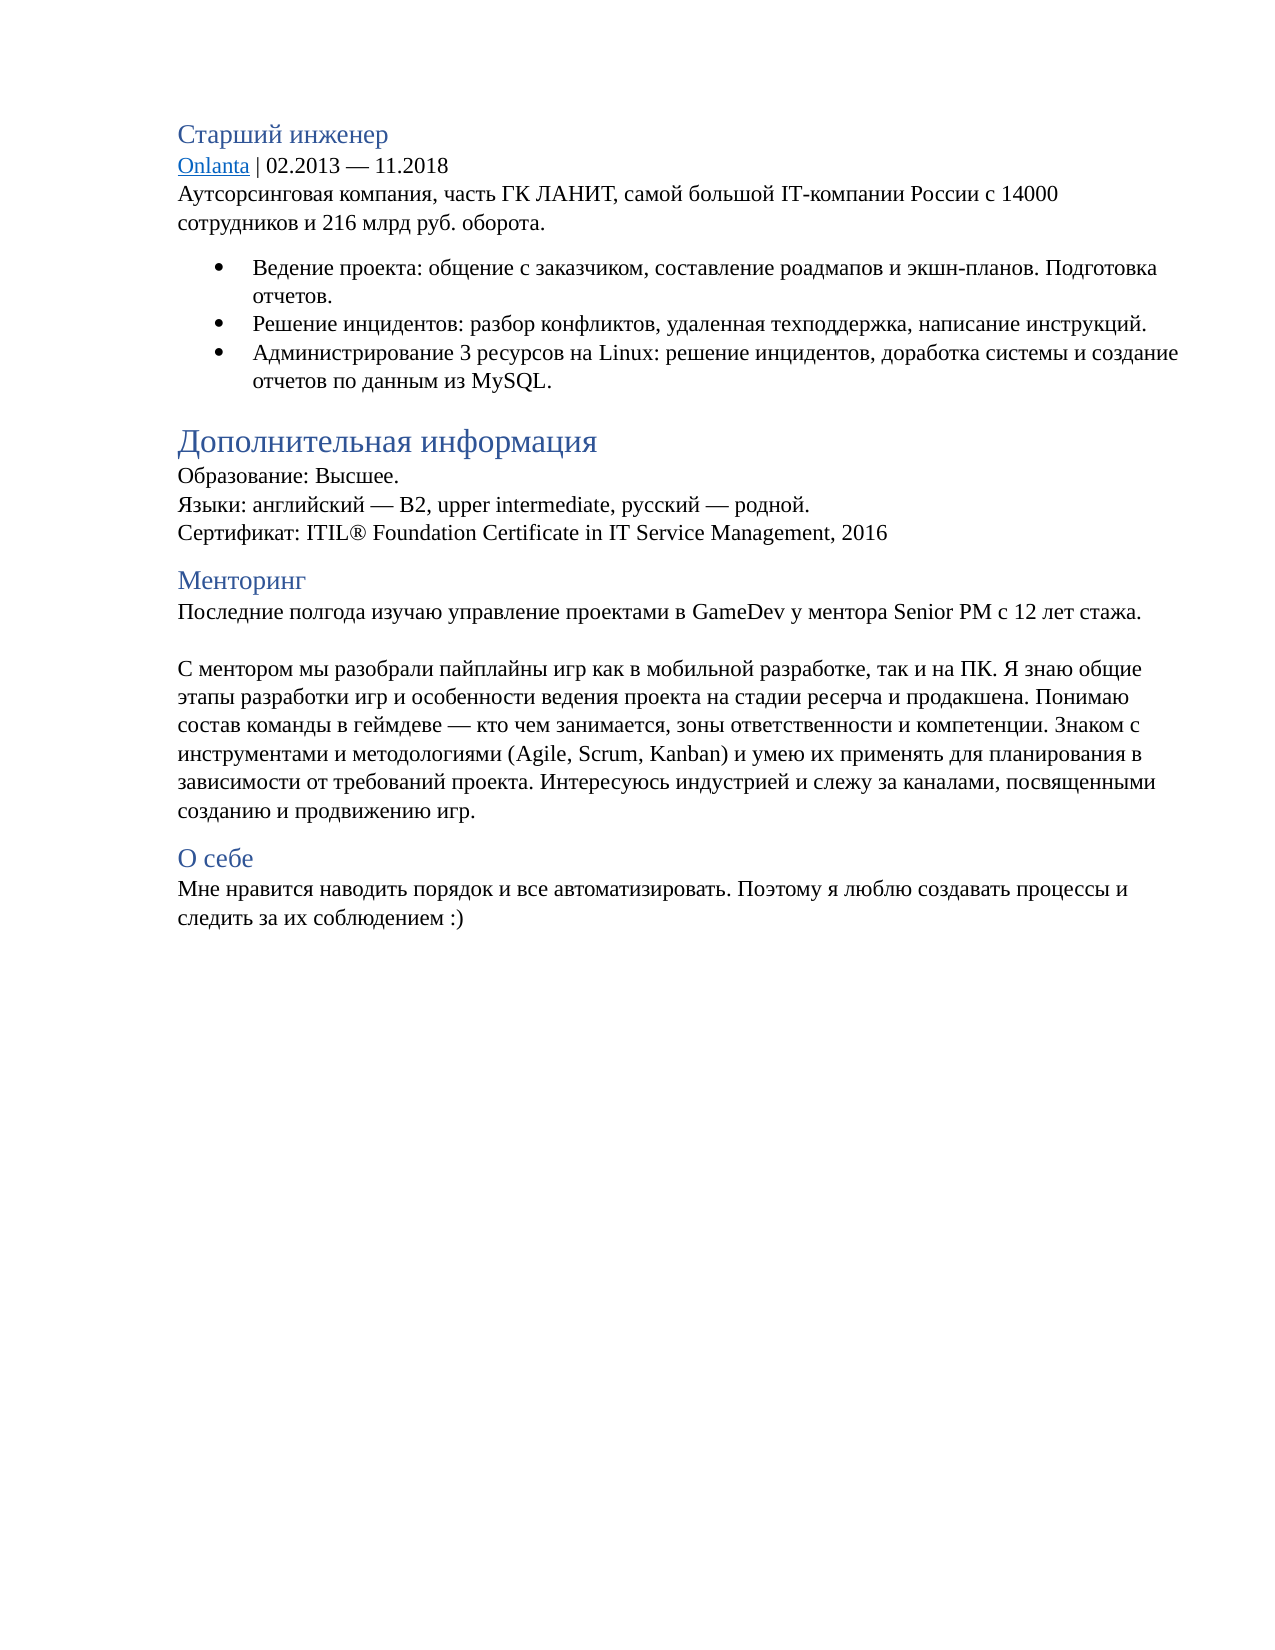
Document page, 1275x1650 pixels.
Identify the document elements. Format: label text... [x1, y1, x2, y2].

text Onlanta | 02.2013 — 11.2018 Аутсорсинговая компания, часть ГК ЛАНИТ, самой большой IT-компании России с 14000 сотрудников и 216 млрд руб. оборота. [177, 152, 1186, 235]
subtitle Дополнительная информация [177, 421, 1186, 459]
text Последние полгода изучаю управление проектами в GameDev у ментора Senior PM с 12 лет стажа. С ментором мы разобрали пайплайны игр как в мобильной разработке, так и на ПК. Я знаю общие этапы разработки игр и особенности ведения проекта на стадии ресерча и продакшена. Понимаю состав команды в геймдеве — кто чем занимается, зоны ответственности и компетенции. Знаком с инструментами и методологиями (Agile, Scrum, Kanban) и умею их применять для планирования в зависимости от требований проекта. Интересуюсь индустрией и слежу за каналами, посвященными созданию и продвижению игр. [177, 598, 1186, 823]
list Администрирование 3 ресурсов на Linux: решение инцидентов, доработка системы и создание отчетов по данным из MySQL. [215, 339, 1186, 394]
text Мне нравится наводить порядок и все автоматизировать. Поэтому я люблю создавать процессы и следить за их соблюдением :) [177, 875, 1186, 930]
subtitle Менторинг [177, 564, 1186, 595]
list Ведение проекта: общение с заказчиком, составление роадмапов и экшн-планов. Подготовка отчетов. [215, 254, 1186, 308]
list Решение инцидентов: разбор конфликтов, удаленная техподдержка, написание инструкций. [215, 311, 1186, 337]
subtitle О себе [177, 842, 1186, 873]
text Образование: Высшее. Языки: английский — B2, upper intermediate, русский — родной. Сертификат: ITIL® Foundation Certificate in IT Service Management, 2016 [177, 462, 1186, 545]
subtitle Старший инженер [177, 118, 1186, 149]
